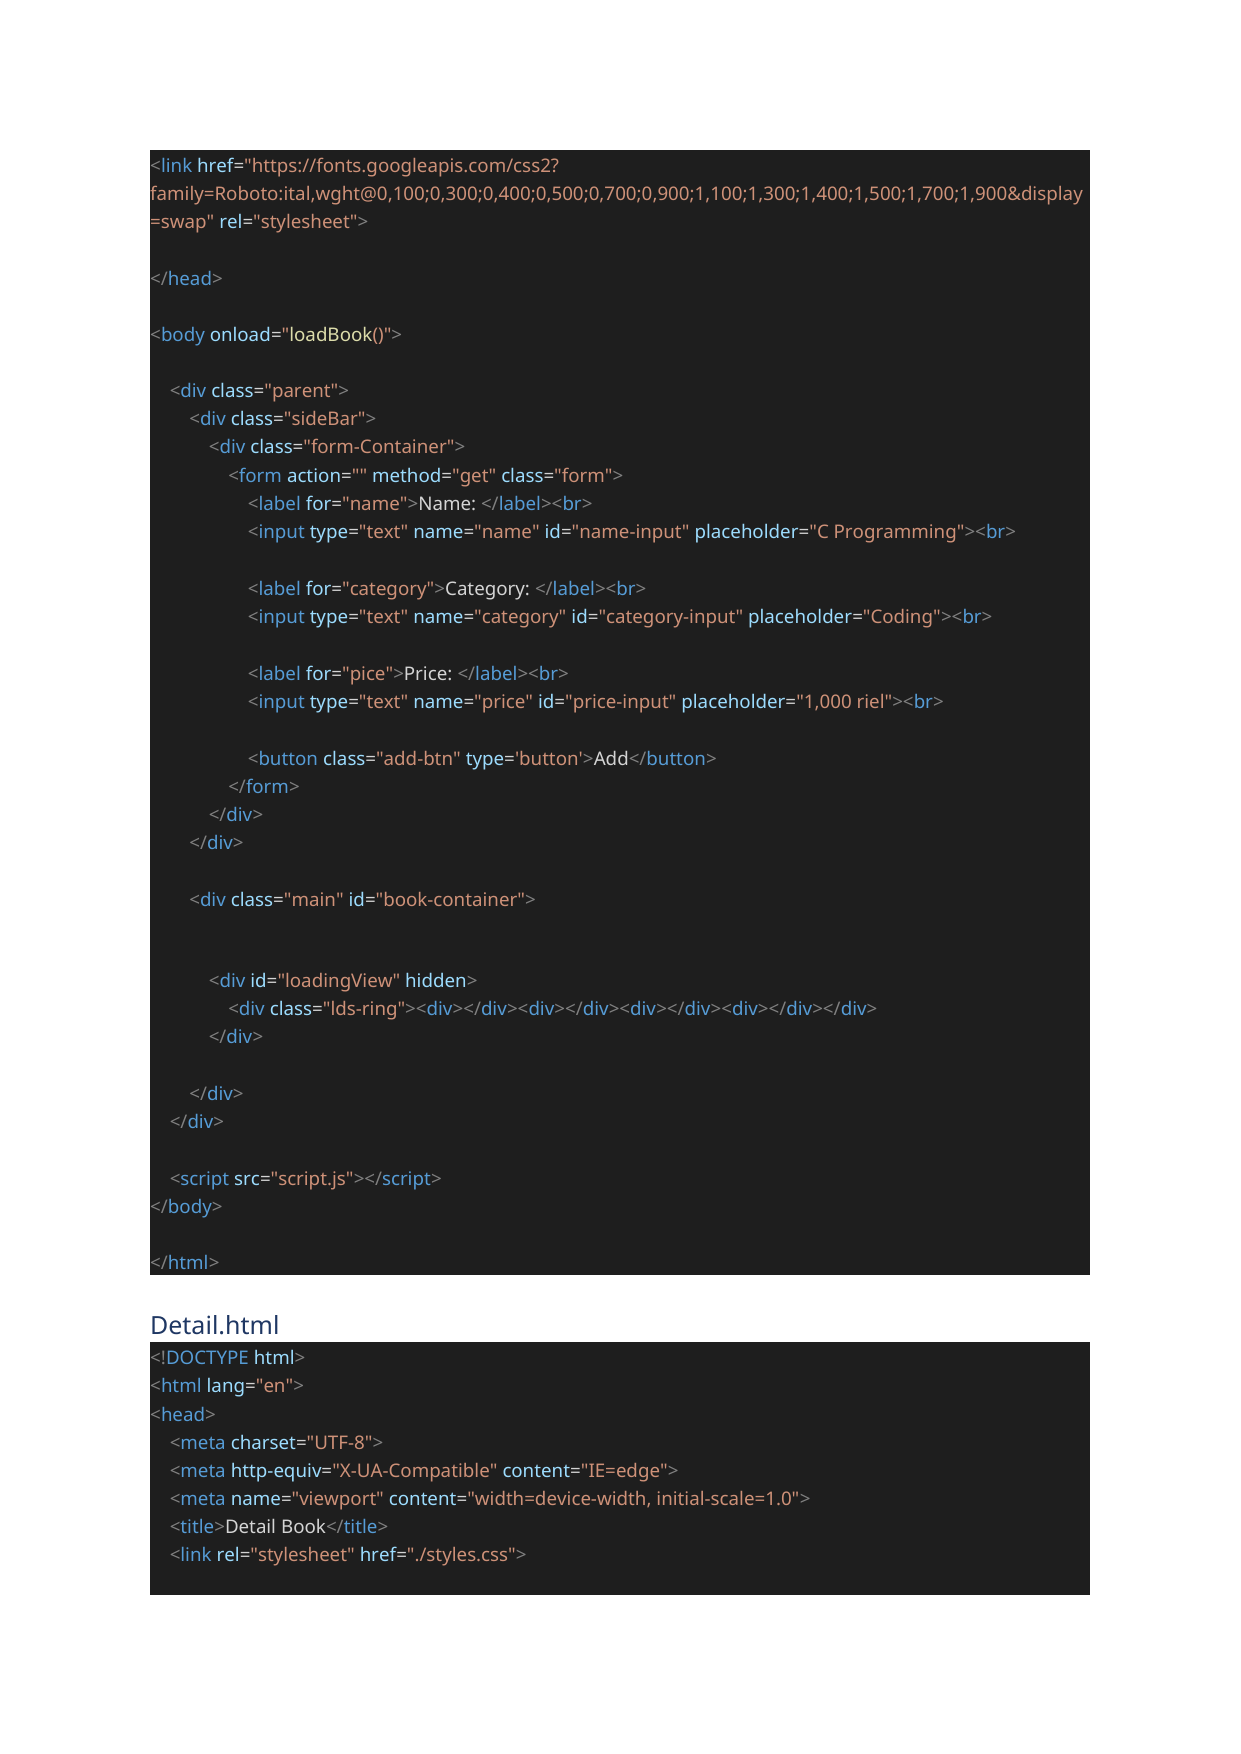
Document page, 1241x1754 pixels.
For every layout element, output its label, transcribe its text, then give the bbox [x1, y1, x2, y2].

text </div> [150, 799, 1090, 827]
text <div class="main" id="book-container"> [150, 884, 1090, 912]
text </head> [150, 262, 1090, 291]
text <input type="text" name="price" id="price-input" placeholder="1,000 riel"><br> [150, 686, 1090, 714]
text <div class="form-Container"> [150, 431, 1090, 459]
text <div class="sideBar"> [150, 403, 1090, 431]
text </html> [150, 1247, 1090, 1275]
text <input type="text" name="category" id="category-input" placeholder="Coding"><br> [150, 601, 1090, 629]
text <meta http-equiv="X-UA-Compatible" content="IE=edge"> [150, 1454, 1090, 1483]
text <script src="script.js"></script> [150, 1162, 1090, 1191]
text </form> [150, 771, 1090, 799]
text <label for="category">Category: </label><br> [150, 572, 1090, 601]
subtitle Detail.html [150, 1308, 1090, 1342]
text <head> [150, 1398, 1090, 1426]
text <body onload="loadBook()"> [150, 319, 1090, 347]
text </div> [150, 1021, 1090, 1049]
text <meta name="viewport" content="width=device-width, initial-scale=1.0"> [150, 1483, 1090, 1511]
text </div> [150, 1106, 1090, 1134]
text <input type="text" name="name" id="name-input" placeholder="C Programming"><br> [150, 516, 1090, 544]
text <button class="add-btn" type='button'>Add</button> [150, 742, 1090, 771]
text <html lang="en"> [150, 1370, 1090, 1398]
text <title>Detail Book</title> [150, 1511, 1090, 1539]
text <meta charset="UTF-8"> [150, 1426, 1090, 1454]
text <label for="pice">Price: </label><br> [150, 657, 1090, 686]
text <div class="parent"> [150, 375, 1090, 403]
text <link rel="stylesheet" href="./styles.css"> [150, 1539, 1090, 1567]
text <label for="name">Name: </label><br> [150, 487, 1090, 516]
text </body> [150, 1191, 1090, 1219]
text <div id="loadingView" hidden> [150, 965, 1090, 993]
text </div> [150, 1078, 1090, 1106]
text <link href="https://fonts.googleapis.com/css2?family=Roboto:ital,wght@0,100;0,300;0,400;0,500;0,700;0,900;1,100;1,300;1,400;1,500;1,700;1,900&display=swap" rel="stylesheet"> [150, 150, 1090, 234]
text </div> [150, 827, 1090, 855]
text <!DOCTYPE html> [150, 1342, 1090, 1370]
text <div class="lds-ring"><div></div><div></div><div></div><div></div></div> [150, 993, 1090, 1021]
text <form action="" method="get" class="form"> [150, 459, 1090, 487]
